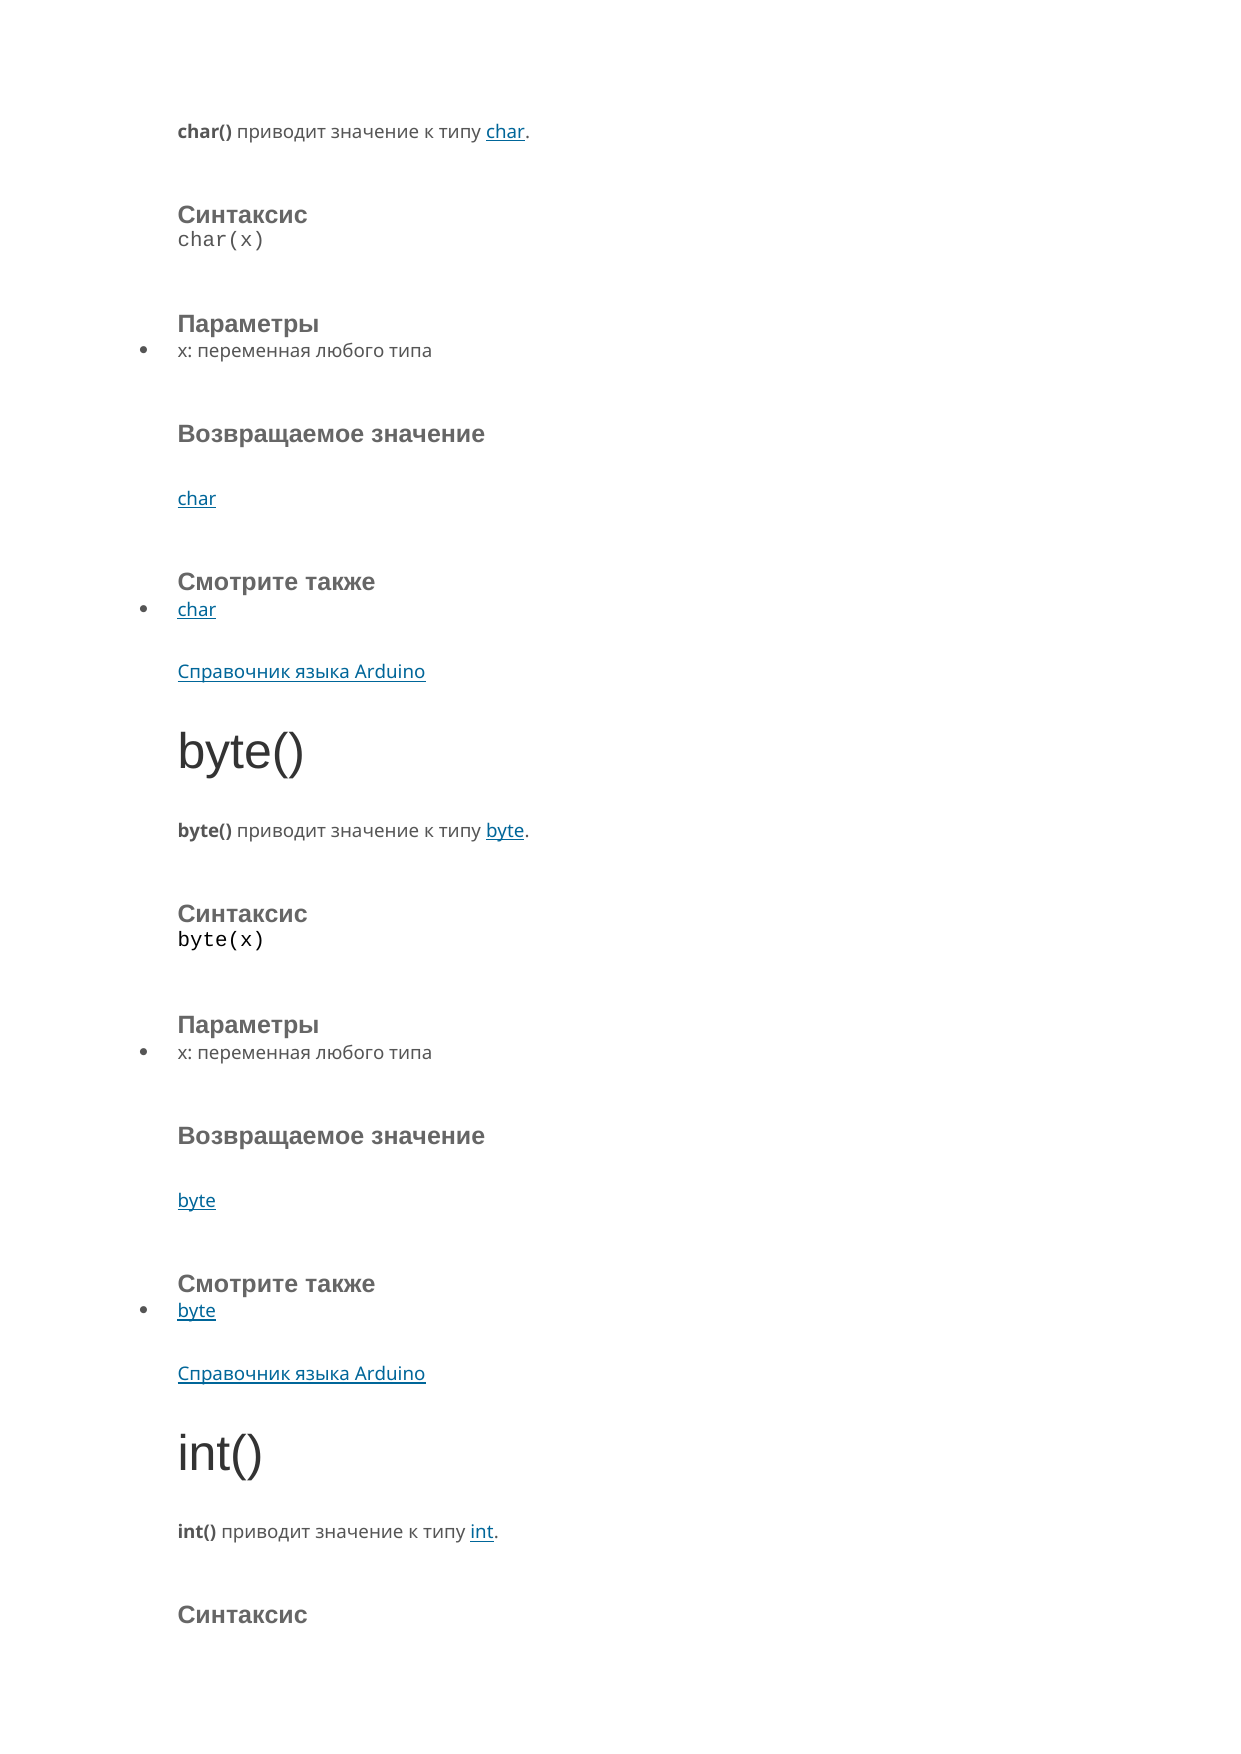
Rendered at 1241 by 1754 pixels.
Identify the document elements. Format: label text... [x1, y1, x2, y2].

text Параметры [177, 308, 1152, 337]
list x: переменная любого типа [140, 1039, 1152, 1065]
text Справочник языка Arduino [177, 659, 1152, 684]
text char() приводит значение к типу char. [177, 118, 1152, 144]
text Смотрите также [177, 567, 1152, 596]
picture [250, 668, 255, 678]
text Синтаксис [177, 899, 1152, 927]
text int() приводит значение к типу int. [177, 1519, 1152, 1544]
text Параметры [177, 1010, 1152, 1039]
list byte [140, 1298, 1152, 1323]
text Синтаксис [177, 200, 1152, 229]
text byte [177, 1187, 1152, 1213]
text char(x) [177, 229, 1152, 252]
text Возвращаемое значение [177, 419, 1152, 448]
text byte() [177, 722, 1152, 779]
picture [250, 1370, 255, 1380]
text Смотрите также [177, 1269, 1152, 1298]
text Справочник языка Arduino [177, 1361, 1152, 1386]
text int() [177, 1424, 1152, 1481]
text Возвращаемое значение [177, 1121, 1152, 1150]
table_header byte(x) [176, 928, 273, 954]
text Синтаксис [177, 1601, 1152, 1629]
text char [177, 485, 1152, 511]
list x: переменная любого типа [140, 337, 1152, 363]
list char [140, 596, 1152, 621]
text byte() приводит значение к типу byte. [177, 817, 1152, 842]
